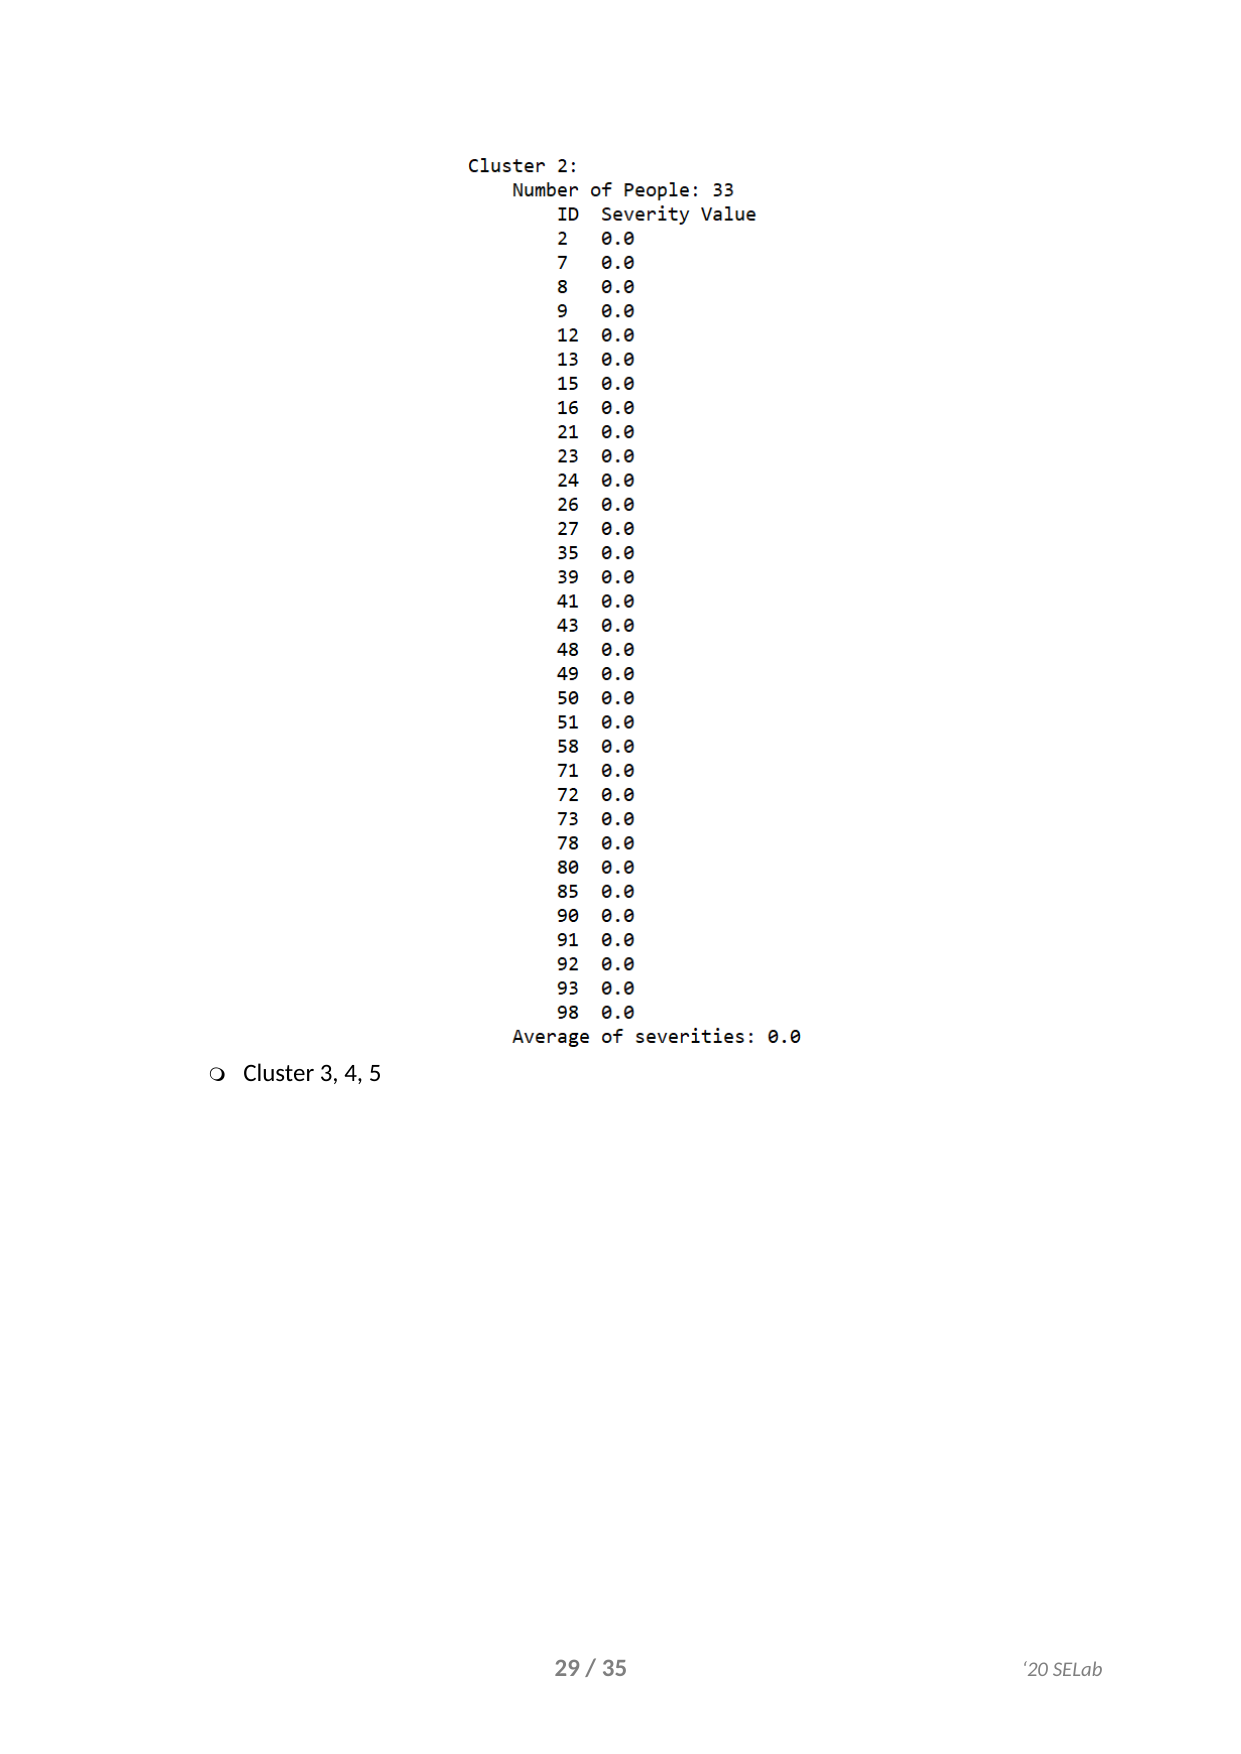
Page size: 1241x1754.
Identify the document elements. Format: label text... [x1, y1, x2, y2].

text Cluster 3, 4, 5 [208, 1057, 1122, 1088]
picture [462, 147, 808, 1050]
